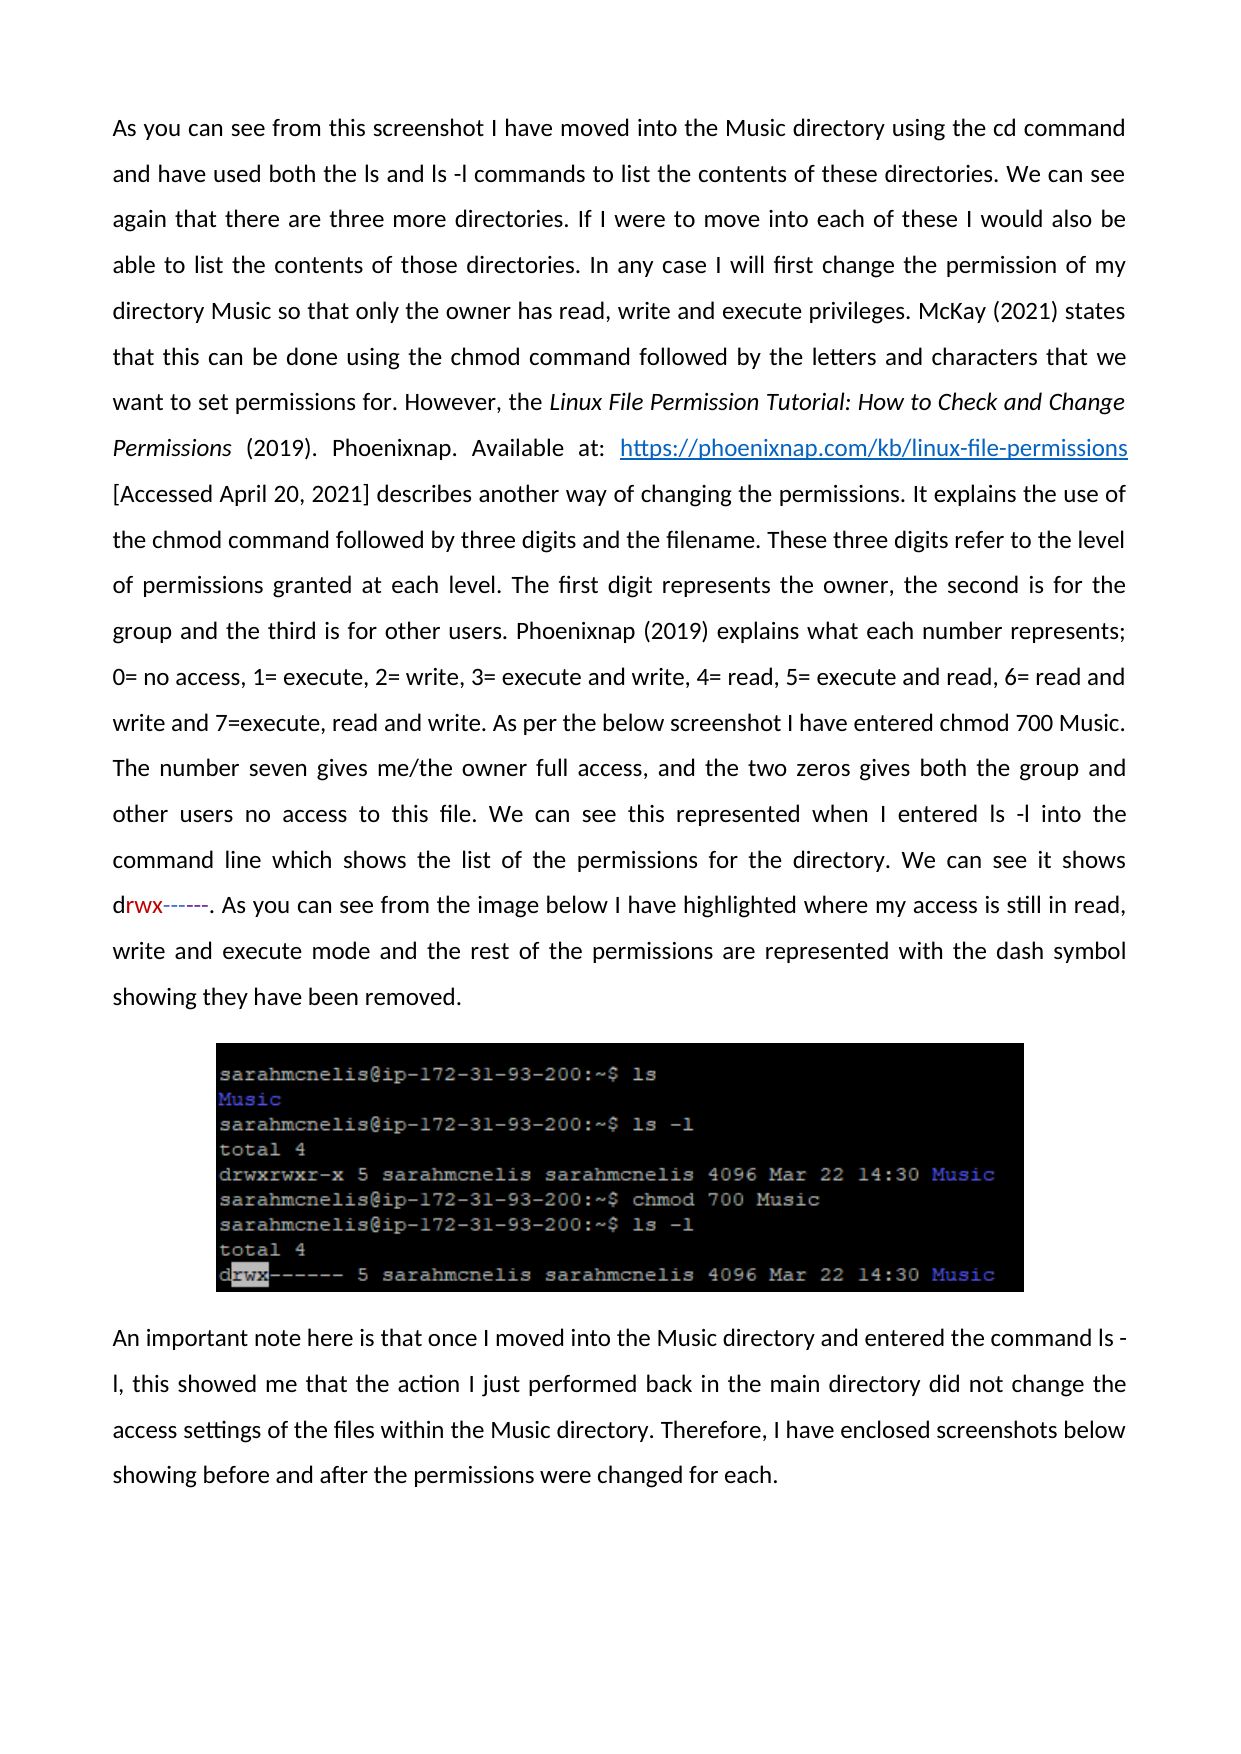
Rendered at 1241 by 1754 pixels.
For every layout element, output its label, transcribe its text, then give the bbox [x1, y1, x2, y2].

picture [216, 1043, 1024, 1292]
text An important note here is that once I moved into the Music directory and entered the command ls -l, this showed me that the action I just performed back in the main directory did not change the access settings of the files within the Music directory. Therefore, I have enclosed screenshots below showing before and after the permissions were changed for each. [112, 1322, 1128, 1490]
text As you can see from this screenshot I have moved into the Music directory using the cd command and have used both the ls and ls -l commands to list the contents of these directories. We can see again that there are three more directories. If I were to move into each of these I would also be able to list the contents of those directories. In any case I will first change the permission of my directory Music so that only the owner has read, write and execute privileges. McKay (2021) states that this can be done using the chmod command followed by the letters and characters that we want to set permissions for. However, the Linux File Permission Tutorial: How to Check and Change Permissions (2019). Phoenixnap. Available at: https://phoenixnap.com/kb/linux-file-permissions [Accessed April 20, 2021] describes another way of changing the permissions. It explains the use of the chmod command followed by three digits and the filename. These three digits refer to the level of permissions granted at each level. The first digit represents the owner, the second is for the group and the third is for other users. Phoenixnap (2019) explains what each number represents; 0= no access, 1= execute, 2= write, 3= execute and write, 4= read, 5= execute and read, 6= read and write and 7=execute, read and write. As per the below screenshot I have entered chmod 700 Music. The number seven gives me/the owner full access, and the two zeros gives both the group and other users no access to this file. We can see this represented when I entered ls -l into the command line which shows the list of the permissions for the directory. We can see it shows drwx------. As you can see from the image below I have highlighted where my access is still in read, write and execute mode and the rest of the permissions are represented with the dash symbol showing they have been removed. [112, 112, 1128, 1012]
